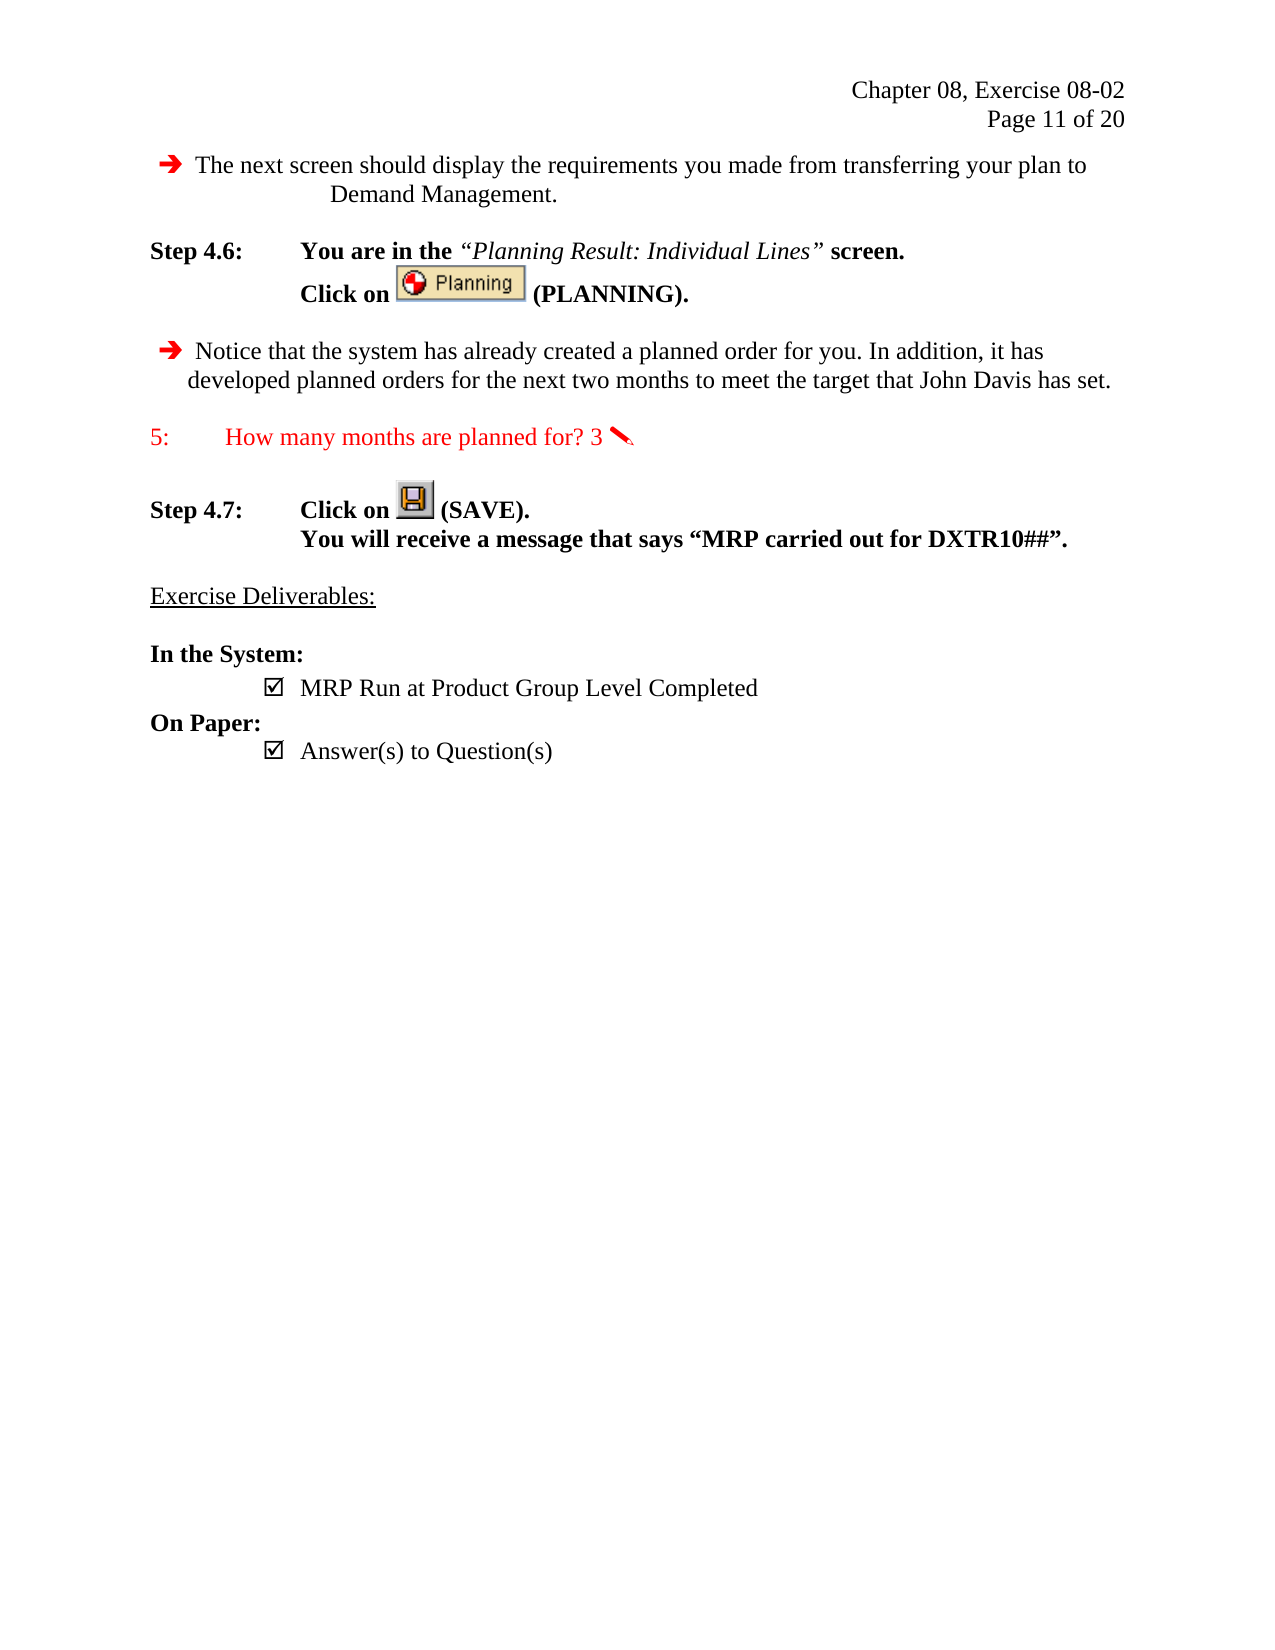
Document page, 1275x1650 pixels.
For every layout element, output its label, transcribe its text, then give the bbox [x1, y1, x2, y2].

text How many months are planned for? 3 [150, 422, 1125, 451]
text Click on (SAVE). [150, 480, 1125, 524]
picture [395, 480, 435, 519]
list Answer(s) to Question(s) [262, 736, 1125, 765]
text You are in the “Planning Result: Individual Lines” screen. [150, 236, 1125, 265]
text On Paper: [150, 708, 1125, 736]
text In the System: [150, 639, 1125, 667]
list You will receive a message that says “MRP carried out for DXTR10##”. [187, 524, 1125, 552]
subtitle Exercise Deliverables: [150, 581, 1125, 610]
picture [395, 265, 527, 302]
list MRP Run at Product Group Level Completed [262, 673, 1125, 702]
text Notice that the system has already created a planned order for you. In addition, it has developed planned orders for the next two months to meet the target that John Davis has set. [157, 336, 1125, 394]
text The next screen should display the requirements you made from transferring your plan to Demand Management. [157, 150, 1125, 207]
list Click on (PLANNING). [187, 265, 1125, 307]
